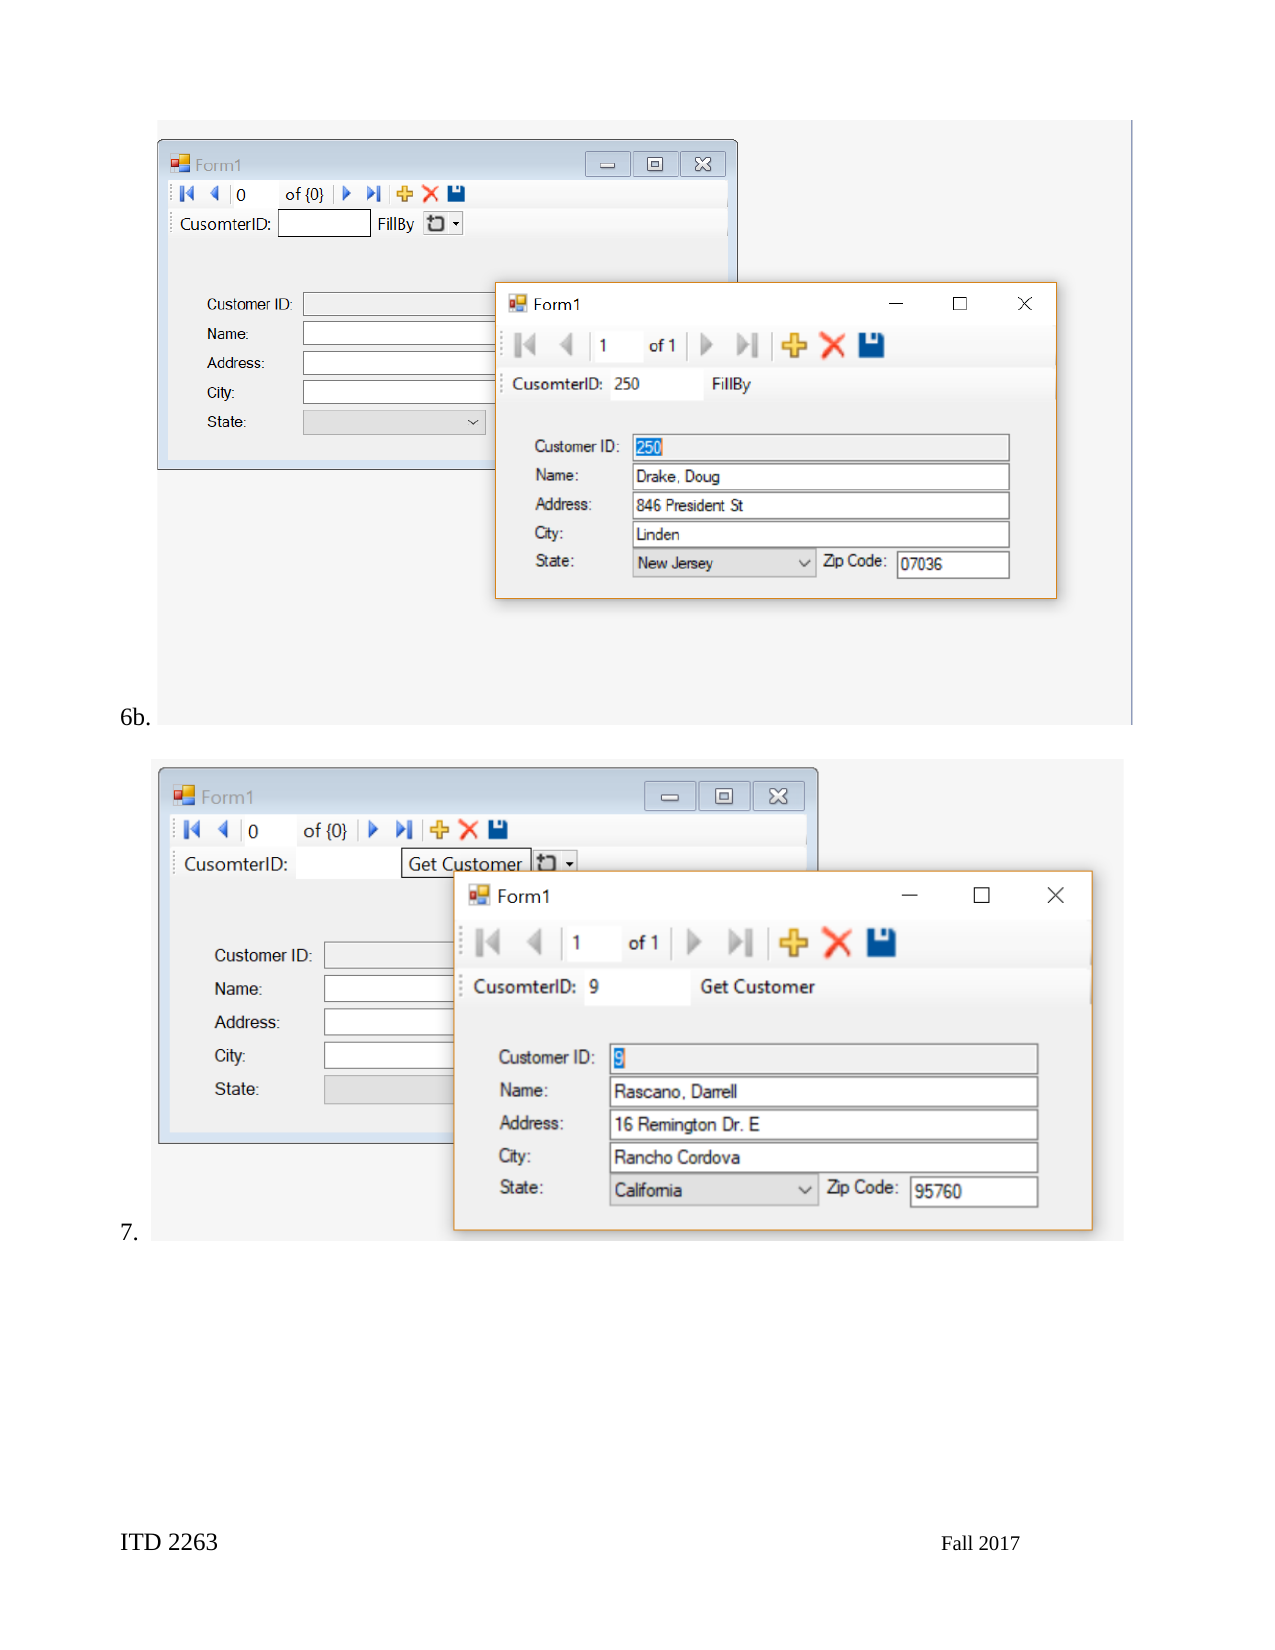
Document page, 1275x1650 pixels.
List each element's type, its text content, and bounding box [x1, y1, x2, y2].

picture [151, 759, 1124, 1241]
picture [157, 120, 1133, 725]
